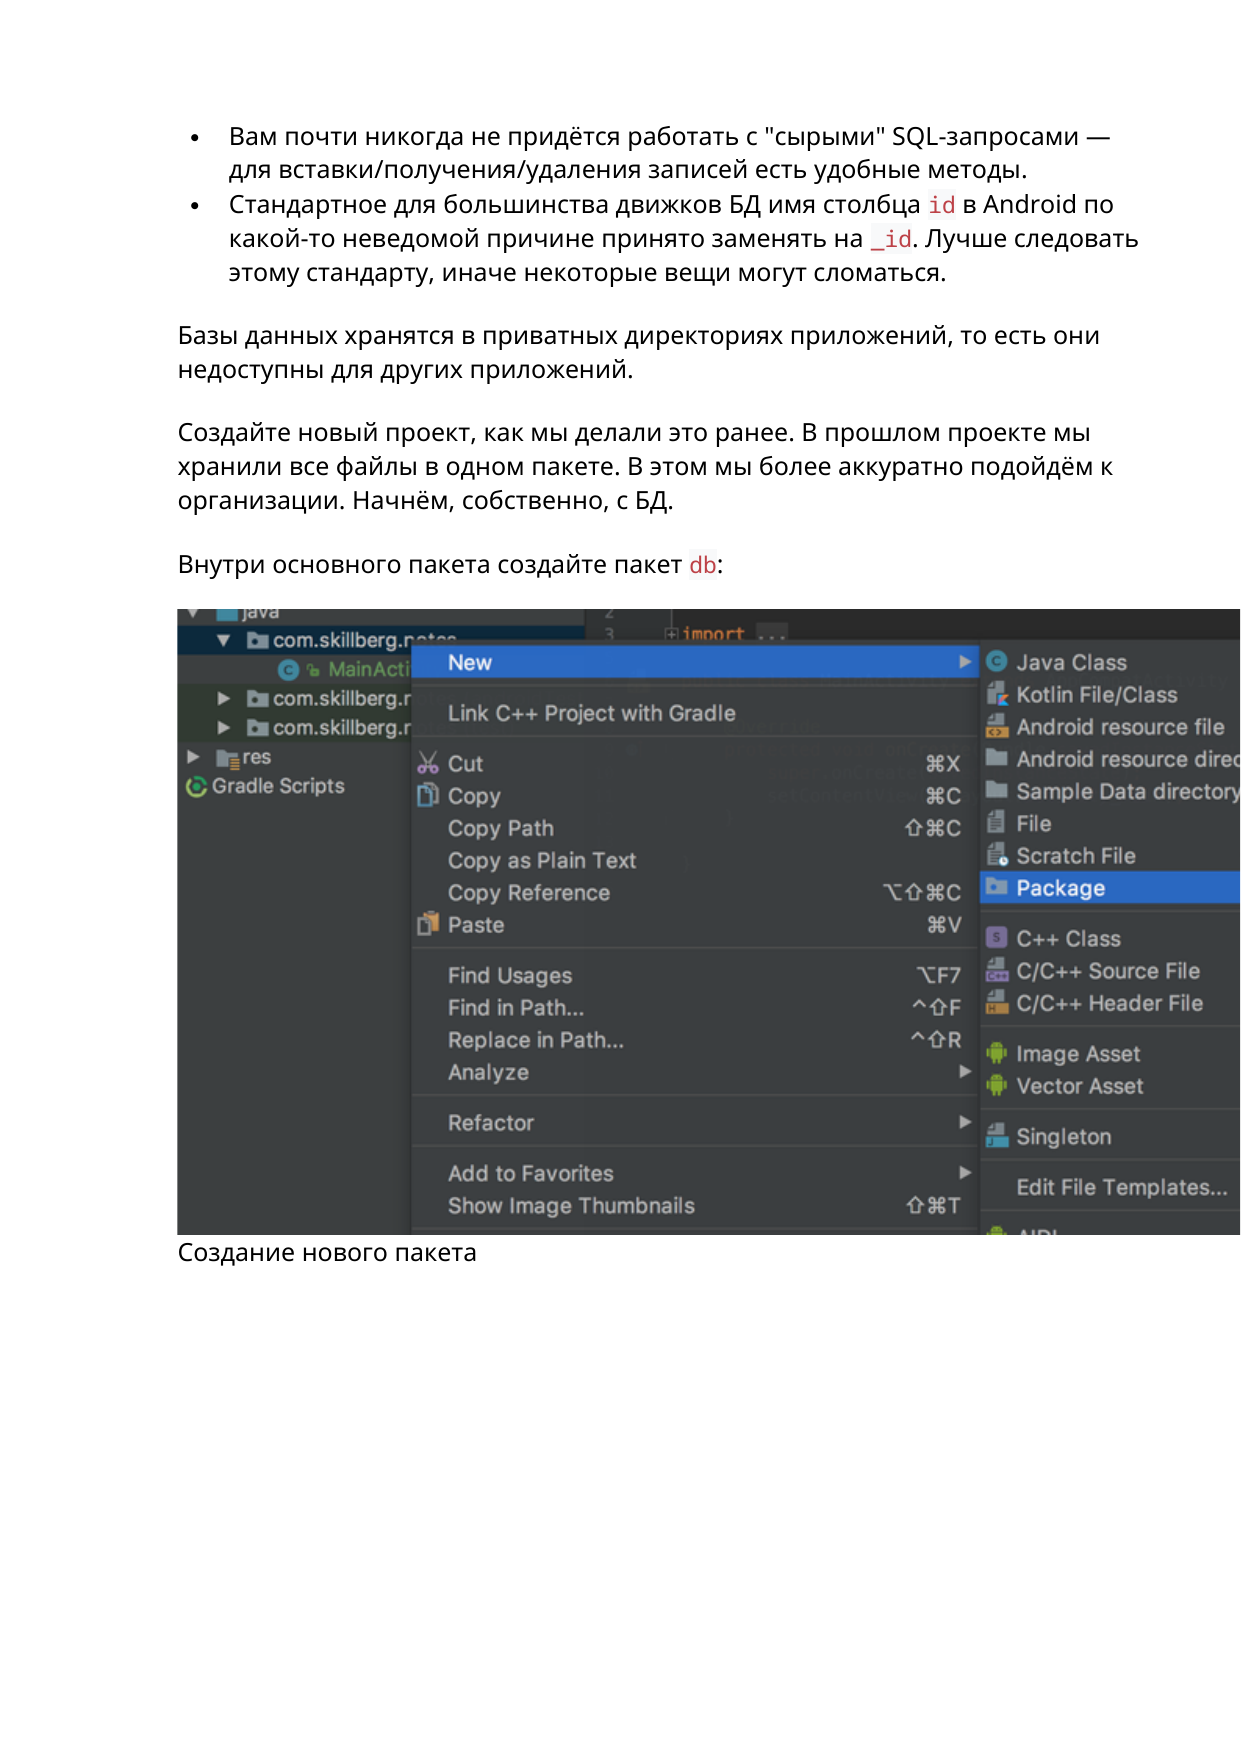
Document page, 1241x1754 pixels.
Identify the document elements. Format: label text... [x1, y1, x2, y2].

list Стандартное для большинства движков БД имя столбца id в Android по какой-то неведомой причине принято заменять на _id. Лучше следовать этому стандарту, иначе некоторые вещи могут сломаться. [191, 186, 1152, 288]
picture [177, 609, 1241, 1235]
text Базы данных хранятся в приватных директориях приложений, то есть они недоступны для других приложений. [177, 318, 1152, 386]
text Создание нового пакета [177, 1235, 1152, 1268]
list Вам почти никогда не придётся работать с "сырыми" SQL-запросами — для вставки/получения/удаления записей есть удобные методы. [191, 118, 1152, 186]
text Создайте новый проект, как мы делали это ранее. В прошлом проекте мы хранили все файлы в одном пакете. В этом мы более аккуратно подойдём к организации. Начнём, собственно, с БД. [177, 415, 1152, 517]
text Внутри основного пакета создайте пакет db: [177, 546, 1152, 580]
